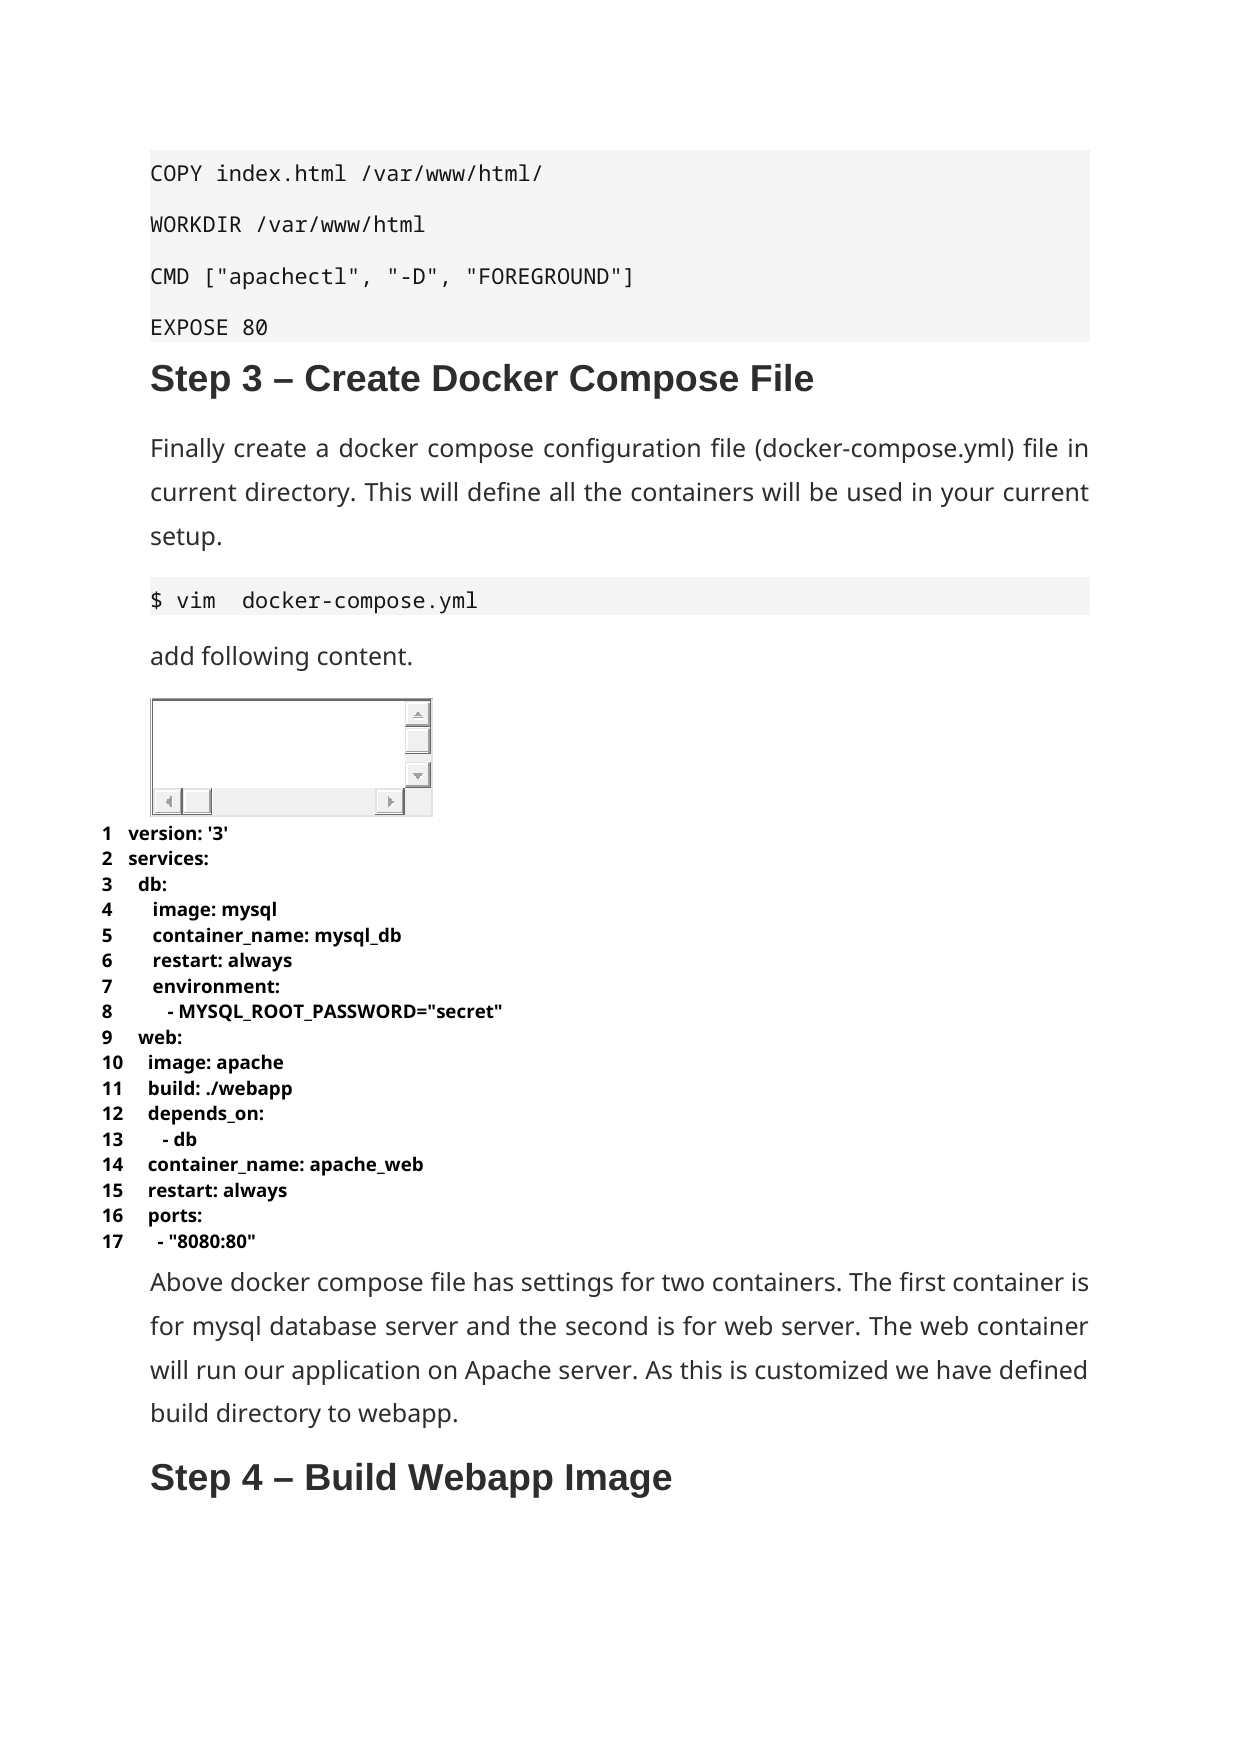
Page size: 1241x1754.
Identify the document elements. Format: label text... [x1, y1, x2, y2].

text $ vim docker-compose.yml [150, 577, 1090, 615]
text Step 3 – Create Docker Compose File [150, 356, 1090, 399]
text Finally create a docker compose configuration file (docker-compose.yml) file in current directory. This will define all the containers will be used in your current setup. [150, 421, 1090, 552]
text EXPOSE 80 [150, 305, 1090, 342]
text Above docker compose file has settings for two containers. The first container is for mysql database server and the second is for web server. The web container will run our application on Apache server. As this is customized we have defined build directory to webapp. [150, 1255, 1090, 1430]
table_header version: '3' services: db: image: mysql container_name: mysql_db restart: always environment: - MYSQL_ROOT_PASSWORD="secret" web: image: apache build: ./webapp depends_on: - db container_name: apache_web restart: always ports: - "8080:80" [126, 818, 1090, 1255]
table_header 1 2 3 4 5 6 7 8 9 10 11 12 13 14 15 16 17 [100, 818, 126, 1255]
text Step 4 – Build Webapp Image [150, 1455, 1090, 1498]
text COPY index.html /var/www/html/ [150, 150, 1090, 187]
text CMD ["apachectl", "-D", "FOREGROUND"] [150, 253, 1090, 291]
text WORKDIR /var/www/html [150, 202, 1090, 239]
text add following content. [150, 629, 1090, 673]
